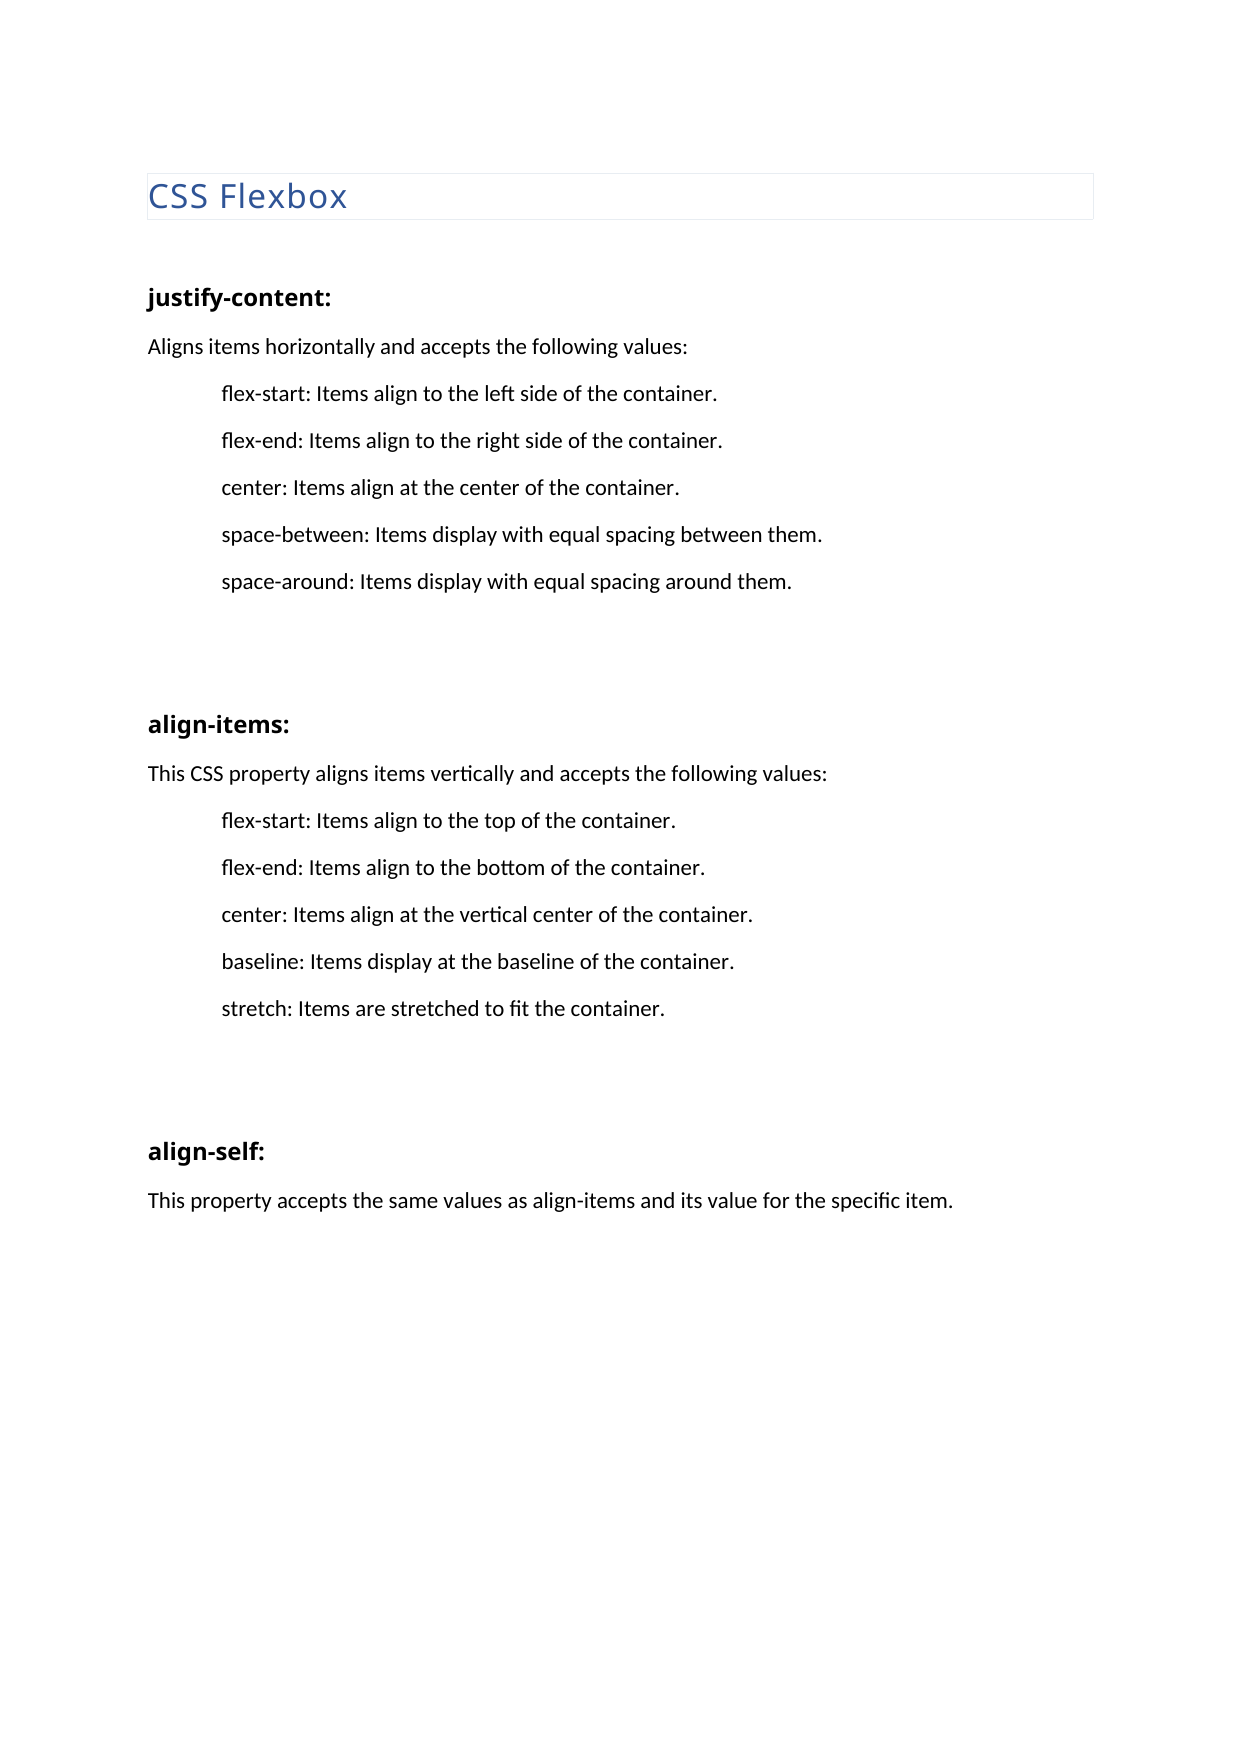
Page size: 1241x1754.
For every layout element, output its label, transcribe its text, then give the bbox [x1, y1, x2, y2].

subtitle CSS Flexbox [148, 174, 1093, 219]
text Aligns items horizontally and accepts the following values: [148, 332, 1093, 361]
text flex-end: Items align to the right side of the container. [221, 426, 1093, 454]
text align-self: [148, 1134, 1093, 1167]
text This property accepts the same values as align-items and its value for the specific item. [148, 1186, 1093, 1214]
text space-around: Items display with equal spacing around them. [221, 567, 1093, 595]
text baseline: Items display at the baseline of the container. [221, 947, 1093, 975]
text flex-start: Items align to the top of the container. [221, 806, 1093, 834]
text space-between: Items display with equal spacing between them. [221, 520, 1093, 548]
text align-items: [148, 707, 1093, 740]
text justify-content: [148, 281, 1093, 313]
text flex-start: Items align to the left side of the container. [221, 379, 1093, 407]
text This CSS property aligns items vertically and accepts the following values: [148, 759, 1093, 787]
text flex-end: Items align to the bottom of the container. [221, 853, 1093, 881]
text center: Items align at the vertical center of the container. [221, 900, 1093, 928]
text center: Items align at the center of the container. [221, 473, 1093, 501]
text stretch: Items are stretched to fit the container. [221, 994, 1093, 1022]
